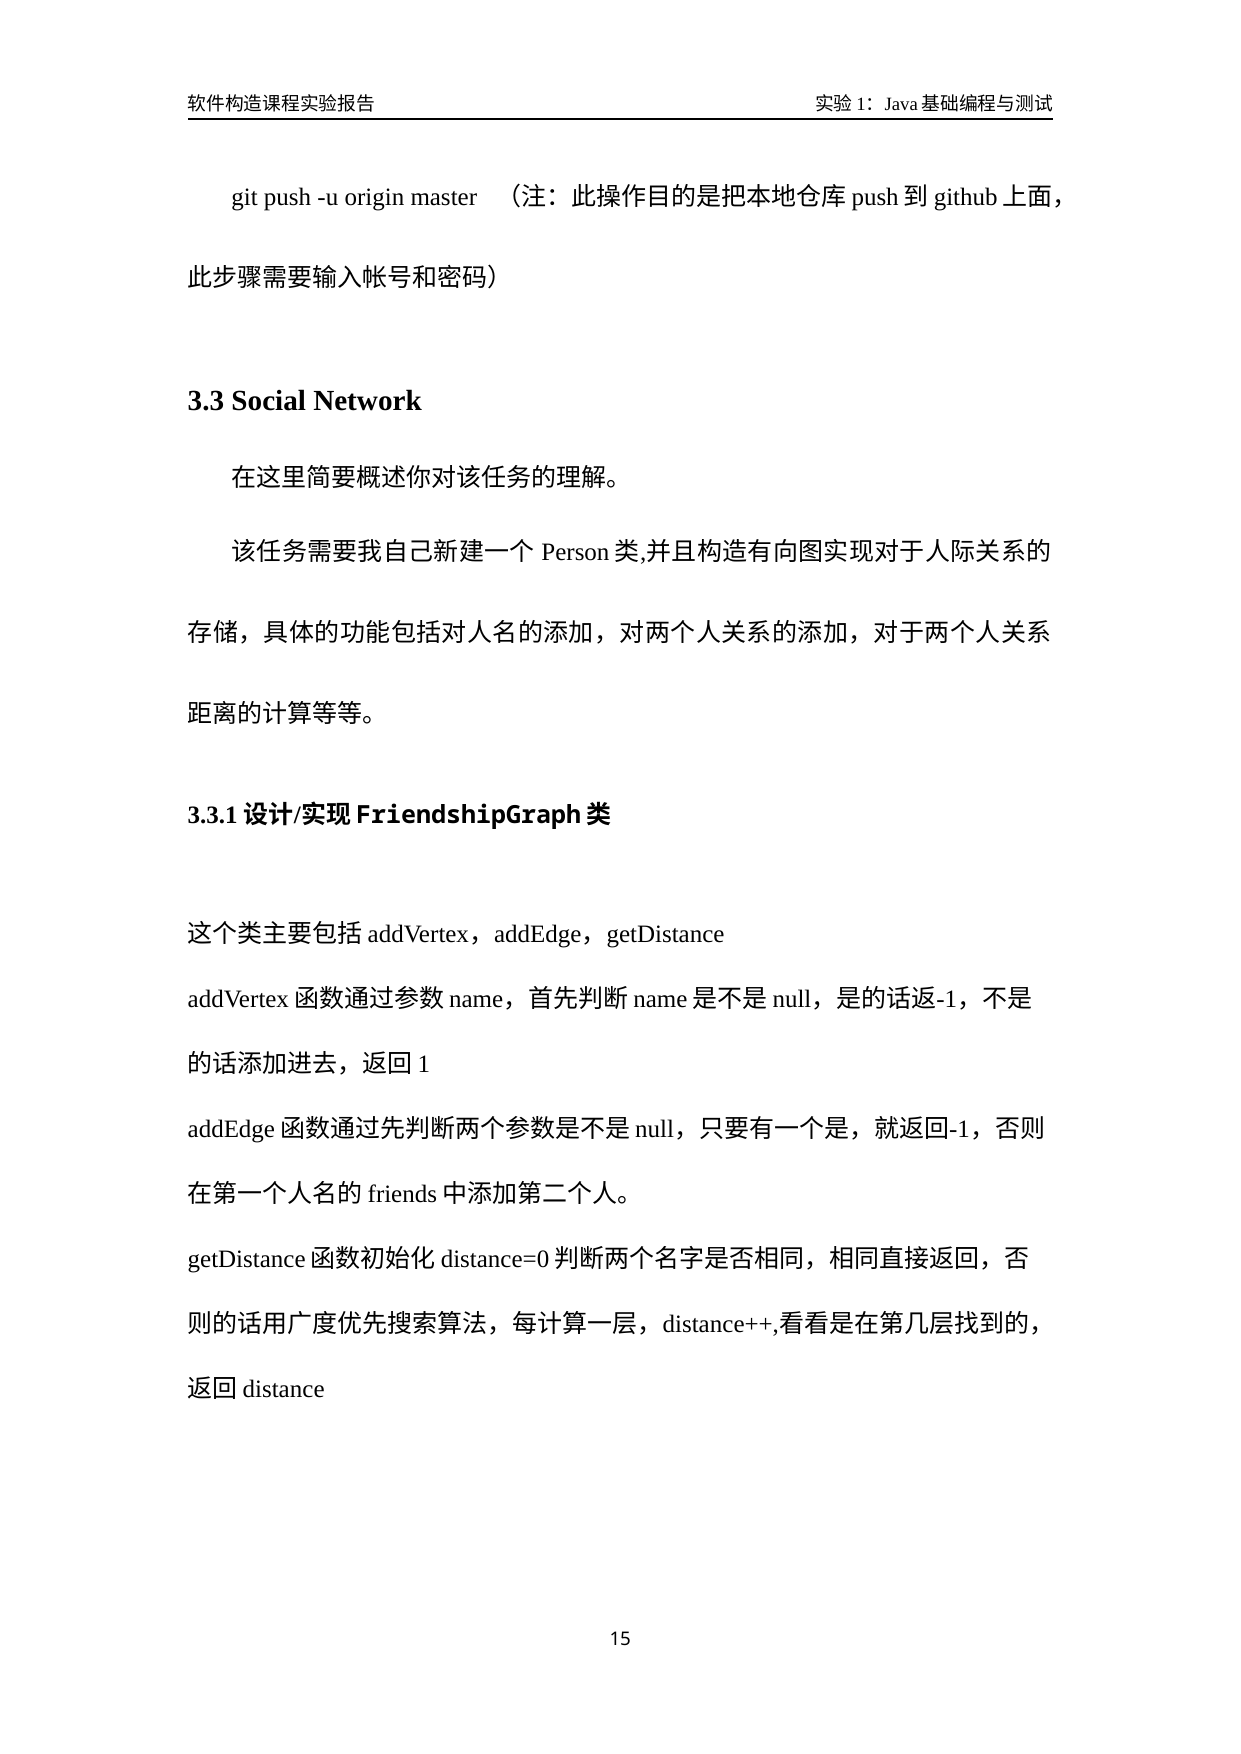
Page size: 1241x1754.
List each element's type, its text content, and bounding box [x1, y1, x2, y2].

text addEdge函数通过先判断两个参数是不是null，只要有一个是，就返回-1，否则在第一个人名的friends中添加第二个人。 [187, 1094, 1053, 1224]
text addVertex函数通过参数name，首先判断name是不是null，是的话返-1，不是的话添加进去，返回1 [187, 964, 1053, 1094]
text getDistance函数初始化distance=0判断两个名字是否相同，相同直接返回，否则的话用广度优先搜索算法，每计算一层，distance++,看看是在第几层找到的，返回distance [187, 1224, 1053, 1419]
subtitle Social Network [187, 367, 1053, 432]
text 这个类主要包括addVertex，addEdge，getDistance [187, 899, 1053, 964]
text 在这里简要概述你对该任务的理解。 [187, 443, 1053, 508]
text 该任务需要我自己新建一个Person类,并且构造有向图实现对于人际关系的存储，具体的功能包括对人名的添加，对两个人关系的添加，对于两个人关系距离的计算等等。 [187, 517, 1053, 744]
subtitle 设计/实现FriendshipGraph类 [187, 781, 1053, 846]
text git push -u origin master （注：此操作目的是把本地仓库push到github上面，此步骤需要输入帐号和密码） [187, 162, 1053, 308]
